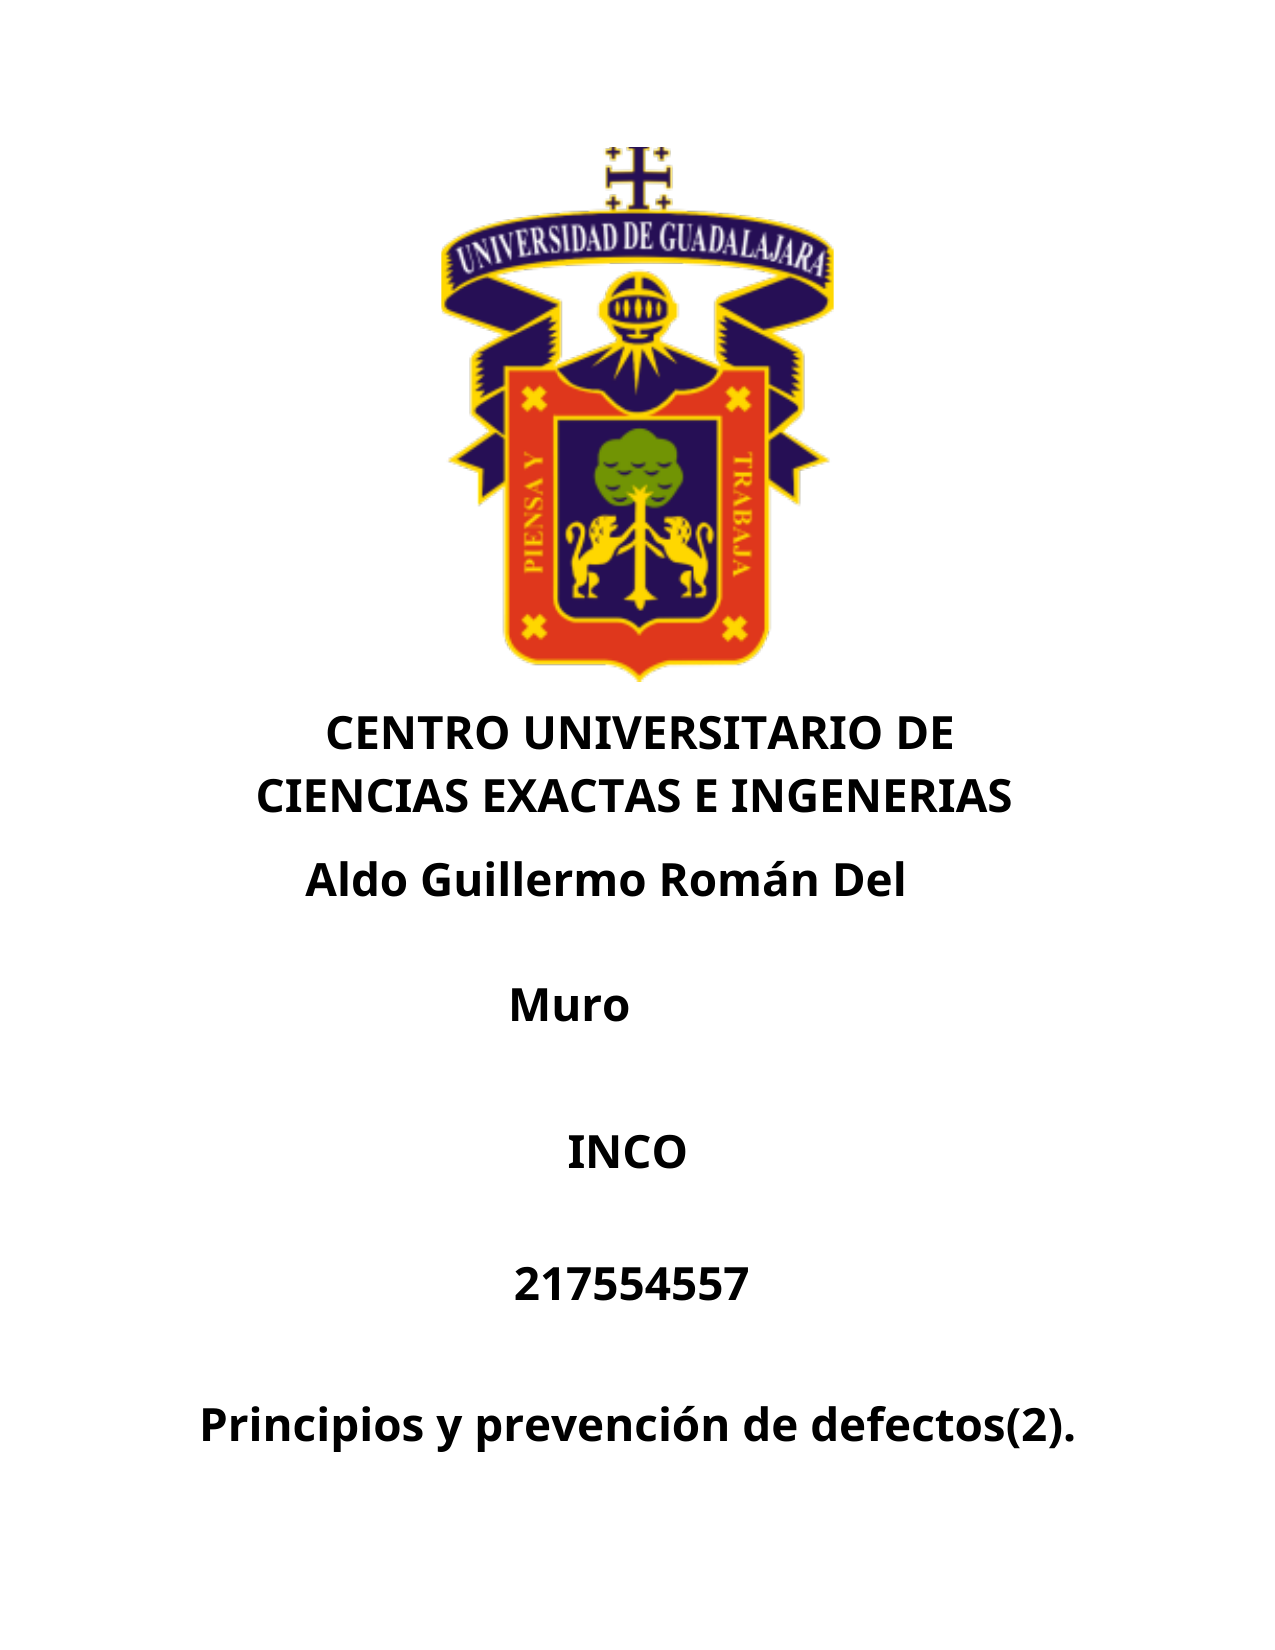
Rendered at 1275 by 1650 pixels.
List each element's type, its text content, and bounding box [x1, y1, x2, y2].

picture [441, 147, 834, 682]
text INCO [306, 1119, 961, 1182]
text Principios y prevención de defectos(2). [177, 1392, 1098, 1455]
text CENTRO UNIVERSITARIO DE CIENCIAS EXACTAS E INGENERIAS [241, 701, 1039, 826]
text Aldo Guillermo Román Del Muro [177, 848, 961, 1035]
text 217554557 [177, 1252, 1098, 1314]
